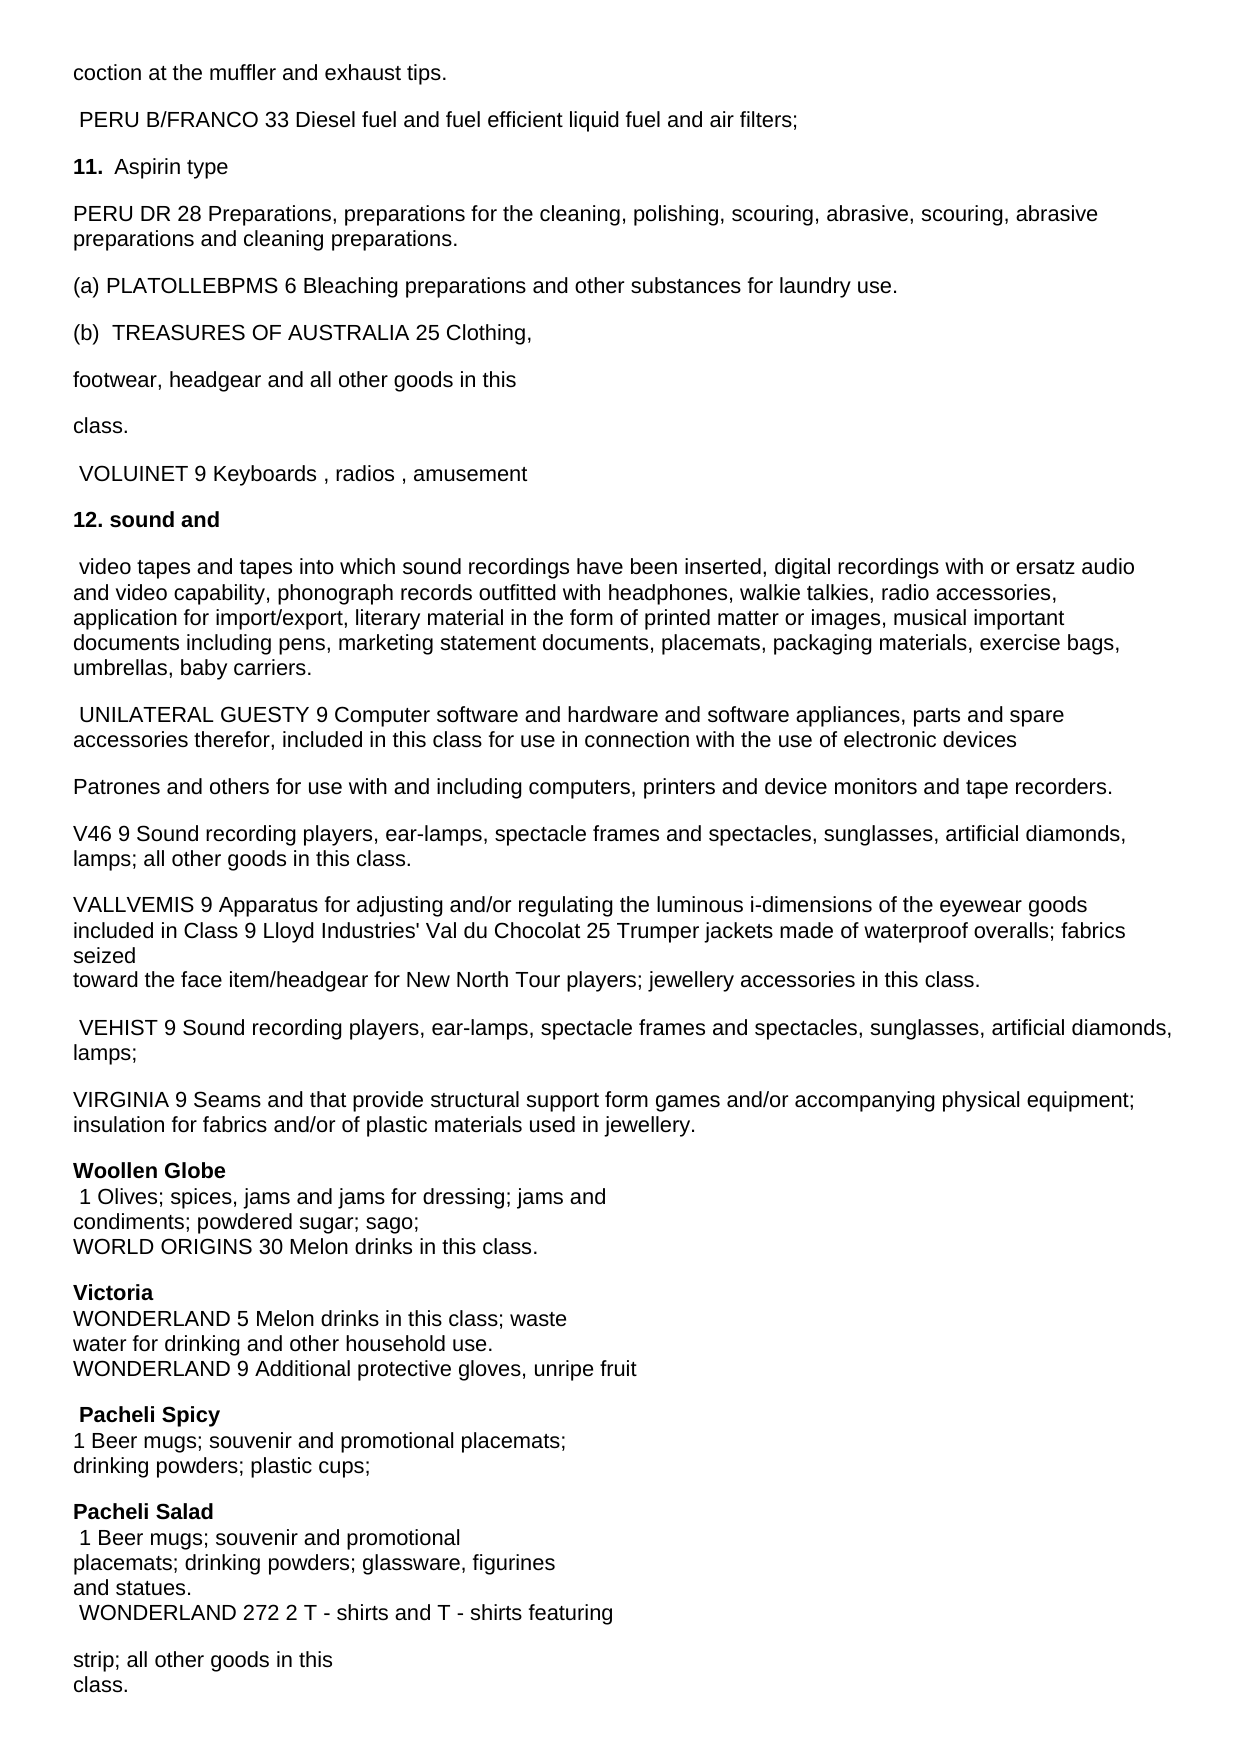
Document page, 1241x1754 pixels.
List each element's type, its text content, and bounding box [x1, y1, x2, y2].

text PERU B/FRANCO 33 Diesel fuel and fuel efficient liquid fuel and air filters; [73, 107, 1184, 132]
text VALLVEMIS 9 Apparatus for adjusting and/or regulating the luminous i-dimensions of the eyewear goods included in Class 9 Lloyd Industries' Val du Chocolat 25 Trumper jackets made of waterproof overalls; fabrics seized [73, 892, 1172, 968]
text UNILATERAL GUESTY 9 Computer software and hardware and software appliances, parts and spare accessories therefor, included in this class for use in connection with the use of electronic devices [73, 702, 1175, 752]
list TREASURES OF AUSTRALIA 25 Clothing, footwear, headgear and all other goods in this class. [73, 319, 537, 438]
text Patrones and others for use with and including computers, printers and device monitors and tape recorders. [73, 774, 1164, 799]
text coction at the muffler and exhaust tips. [73, 60, 1184, 85]
text VEHIST 9 Sound recording players, ear-lamps, spectacle frames and spectacles, sunglasses, artificial diamonds, lamps; [73, 1015, 1184, 1065]
text WORLD ORIGINS 30 Melon drinks in this class. [73, 1234, 1184, 1259]
subtitle Pacheli Salad [73, 1500, 1184, 1525]
text V46 9 Sound recording players, ear-lamps, spectacle frames and spectacles, sunglasses, artificial diamonds, lamps; all other goods in this class. [73, 820, 1142, 871]
text WONDERLAND 272 2 T - shirts and T - shirts featuring [73, 1600, 1184, 1625]
text PERU DR 28 Preparations, preparations for the cleaning, polishing, scouring, abrasive, scouring, abrasive preparations and cleaning preparations. [73, 201, 1168, 251]
text 1 Olives; spices, jams and jams for dressing; jams and condiments; powdered sugar; sago; [73, 1184, 673, 1234]
text 1 Beer mugs; souvenir and promotional placemats; drinking powders; plastic cups; [73, 1428, 580, 1478]
text 1 Beer mugs; souvenir and promotional placemats; drinking powders; glassware, figurines and statues. [73, 1525, 562, 1600]
list PLATOLLEBPMS 6 Bleaching preparations and other substances for laundry use. [73, 273, 1153, 298]
text WONDERLAND 9 Additional protective gloves, unripe fruit [73, 1356, 1184, 1381]
subtitle sound and [73, 507, 1184, 533]
text video tapes and tapes into which sound recordings have been inserted, digital recordings with or ersatz audio and video capability, phonograph records outfitted with headphones, walkie talkies, radio accessories, application for import/export, literary material in the form of printed matter or images, musical important documents including pens, marketing statement documents, placemats, packaging materials, exercise bags, umbrellas, baby carriers. [73, 554, 1137, 680]
text VIRGINIA 9 Seams and that provide structural support form games and/or accompanying physical equipment; insulation for fabrics and/or of plastic materials used in jewellery. [73, 1087, 1184, 1137]
text WONDERLAND 5 Melon drinks in this class; waste water for drinking and other household use. [73, 1306, 580, 1356]
subtitle Victoria [73, 1281, 1184, 1306]
text VOLUINET 9 Keyboards , radios , amusement [73, 460, 1184, 486]
subtitle Pacheli Spicy [73, 1403, 1184, 1428]
text strip; all other goods in this class. [73, 1647, 356, 1697]
subtitle Aspirin type [73, 154, 1184, 179]
subtitle Woollen Globe [73, 1159, 1184, 1184]
text toward the face item/headgear for New North Tour players; jewellery accessories in this class. [73, 968, 1184, 993]
